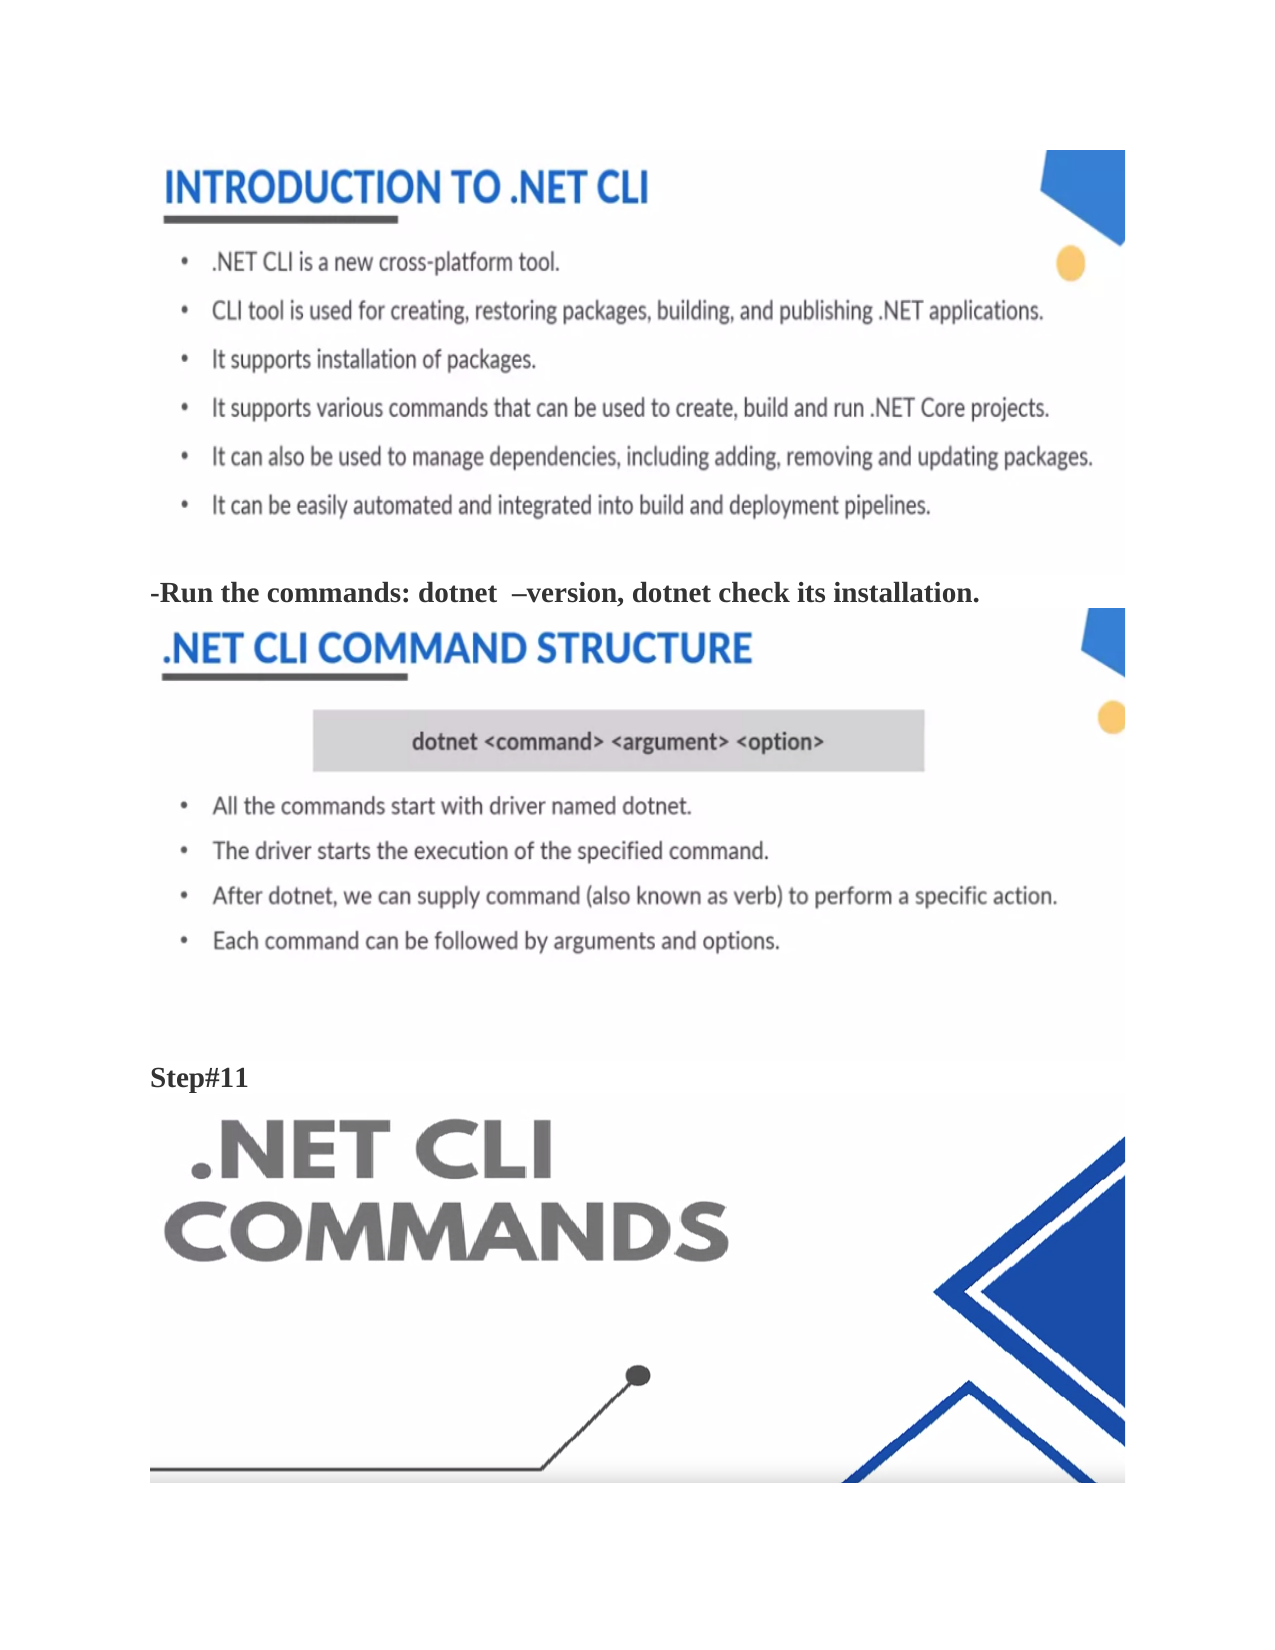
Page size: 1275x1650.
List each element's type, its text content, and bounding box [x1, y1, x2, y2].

text -Run the commands: dotnet –version, dotnet check its installation. [150, 575, 1125, 608]
picture [150, 608, 1125, 1061]
picture [150, 1093, 1125, 1483]
picture [150, 150, 1125, 575]
text Step#11 [150, 1061, 1125, 1093]
